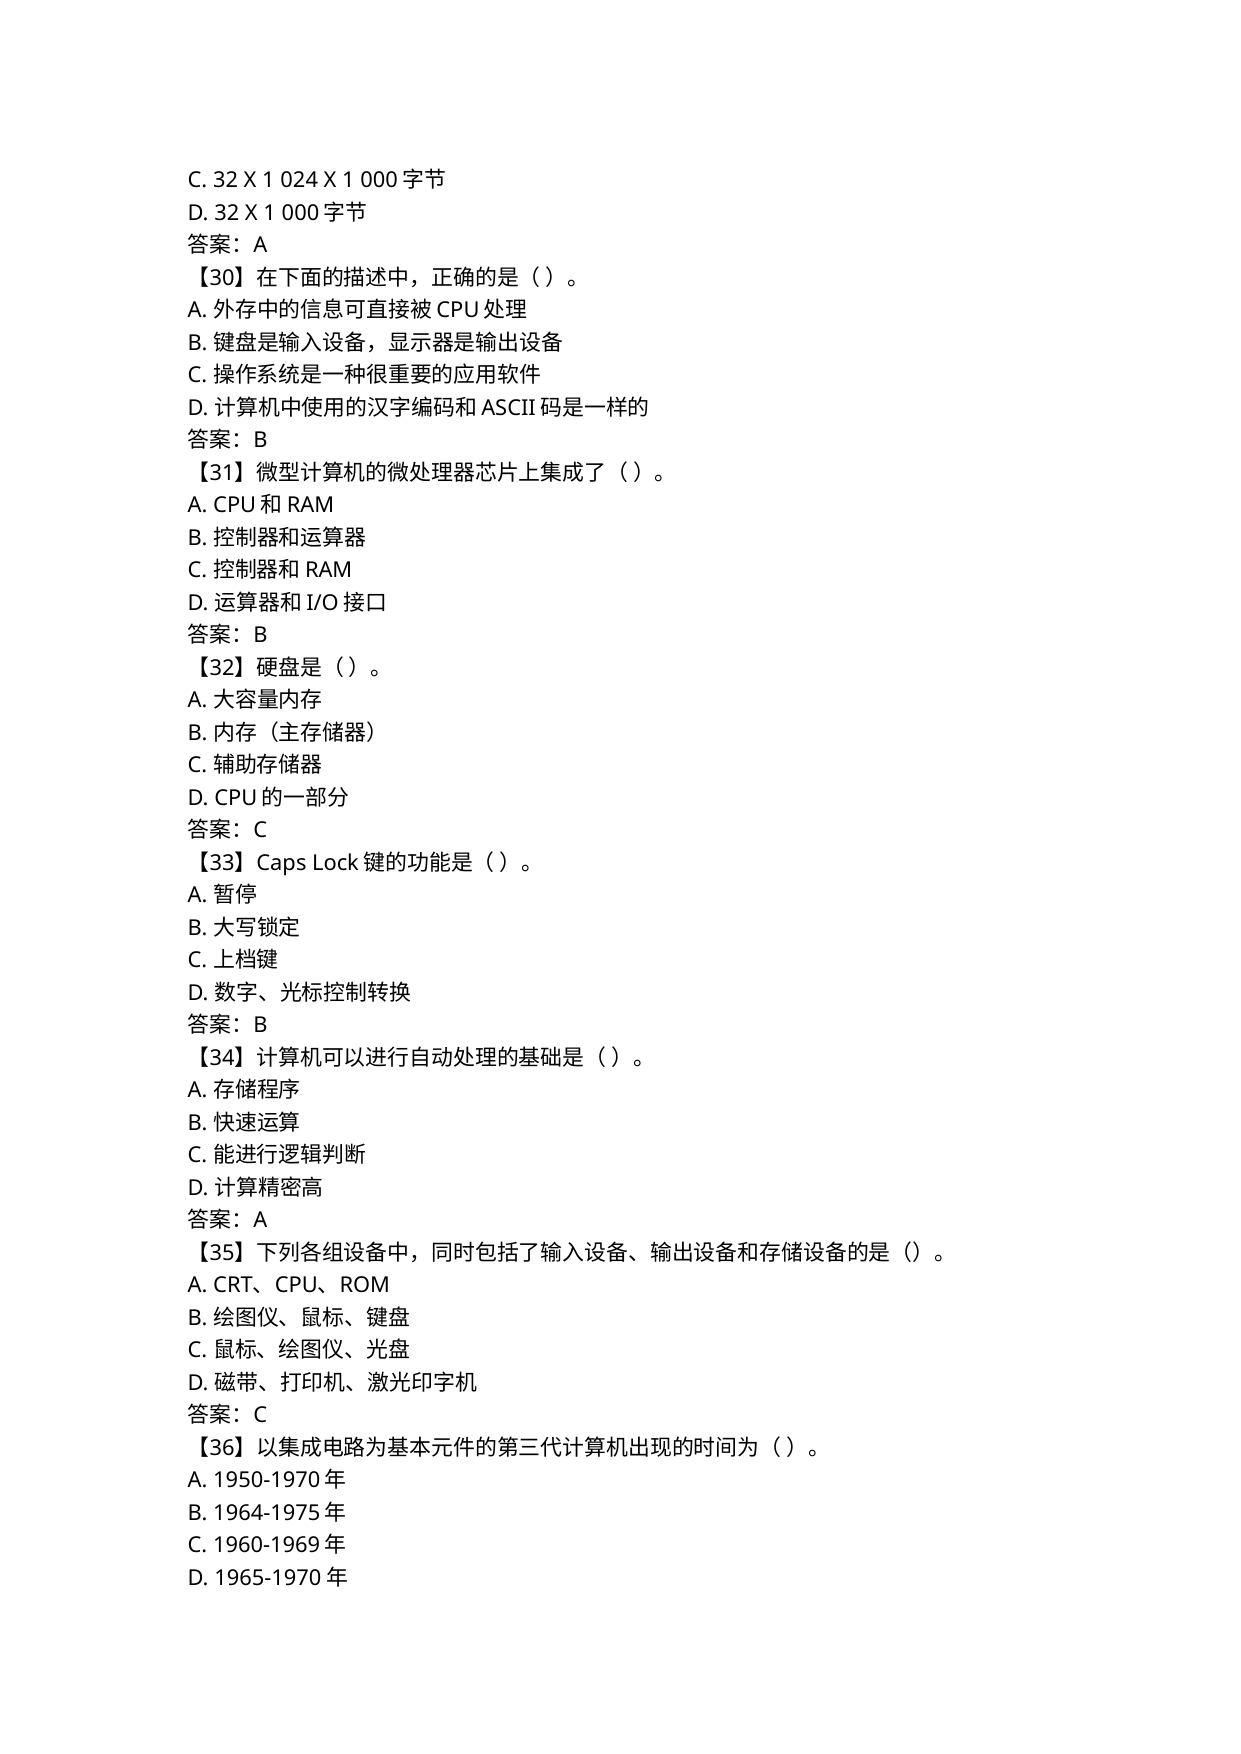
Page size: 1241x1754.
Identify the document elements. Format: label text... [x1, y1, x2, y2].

text D. 32 X 1 000字节 [187, 194, 1053, 227]
text B. 控制器和运算器 [187, 519, 1053, 552]
text D. CPU的一部分 [187, 779, 1053, 812]
text 答案：C [187, 812, 1053, 844]
text C. 控制器和RAM [187, 552, 1053, 584]
text A. 暂停 [187, 877, 1053, 909]
text 【33】Caps Lock键的功能是（ ）。 [187, 844, 1053, 877]
text 答案：B [187, 617, 1053, 649]
text A. 大容量内存 [187, 682, 1053, 714]
text 【32】硬盘是（ ）。 [187, 649, 1053, 682]
text A. CRT、CPU、ROM [187, 1267, 1053, 1299]
text 答案：B [187, 1007, 1053, 1039]
text A. 存储程序 [187, 1072, 1053, 1104]
text 【35】下列各组设备中，同时包括了输入设备、输出设备和存储设备的是（）。 [187, 1234, 1053, 1267]
text A. 1950-1970年 [187, 1462, 1053, 1494]
text 答案：C [187, 1397, 1053, 1429]
text 【36】以集成电路为基本元件的第三代计算机出现的时间为（ ）。 [187, 1429, 1053, 1462]
text 答案：A [187, 1202, 1053, 1234]
text 【31】微型计算机的微处理器芯片上集成了（ ）。 [187, 454, 1053, 487]
text B. 快速运算 [187, 1104, 1053, 1137]
text D. 磁带、打印机、激光印字机 [187, 1364, 1053, 1397]
text 答案：B [187, 422, 1053, 454]
text B. 1964-1975年 [187, 1494, 1053, 1527]
text C. 上档键 [187, 942, 1053, 974]
text D. 1965-1970年 [187, 1559, 1053, 1592]
text B. 大写锁定 [187, 909, 1053, 942]
text C. 1960-1969年 [187, 1527, 1053, 1559]
text A. CPU和RAM [187, 487, 1053, 519]
text C. 鼠标、绘图仪、光盘 [187, 1332, 1053, 1364]
text B. 内存（主存储器） [187, 714, 1053, 747]
text C. 操作系统是一种很重要的应用软件 [187, 357, 1053, 389]
text 答案：A [187, 227, 1053, 259]
text D. 数字、光标控制转换 [187, 974, 1053, 1007]
text D. 计算机中使用的汉字编码和ASCII码是一样的 [187, 389, 1053, 422]
text C. 辅助存储器 [187, 747, 1053, 779]
text D. 计算精密高 [187, 1169, 1053, 1202]
text C. 能进行逻辑判断 [187, 1137, 1053, 1169]
text B. 绘图仪、鼠标、键盘 [187, 1299, 1053, 1332]
text C. 32 X 1 024 X 1 000字节 [187, 162, 1053, 194]
text B. 键盘是输入设备，显示器是输出设备 [187, 324, 1053, 357]
text D. 运算器和I/O接口 [187, 584, 1053, 617]
text 【30】在下面的描述中，正确的是（ ）。 [187, 259, 1053, 292]
text 【34】计算机可以进行自动处理的基础是（ ）。 [187, 1039, 1053, 1072]
text A. 外存中的信息可直接被CPU处理 [187, 292, 1053, 324]
